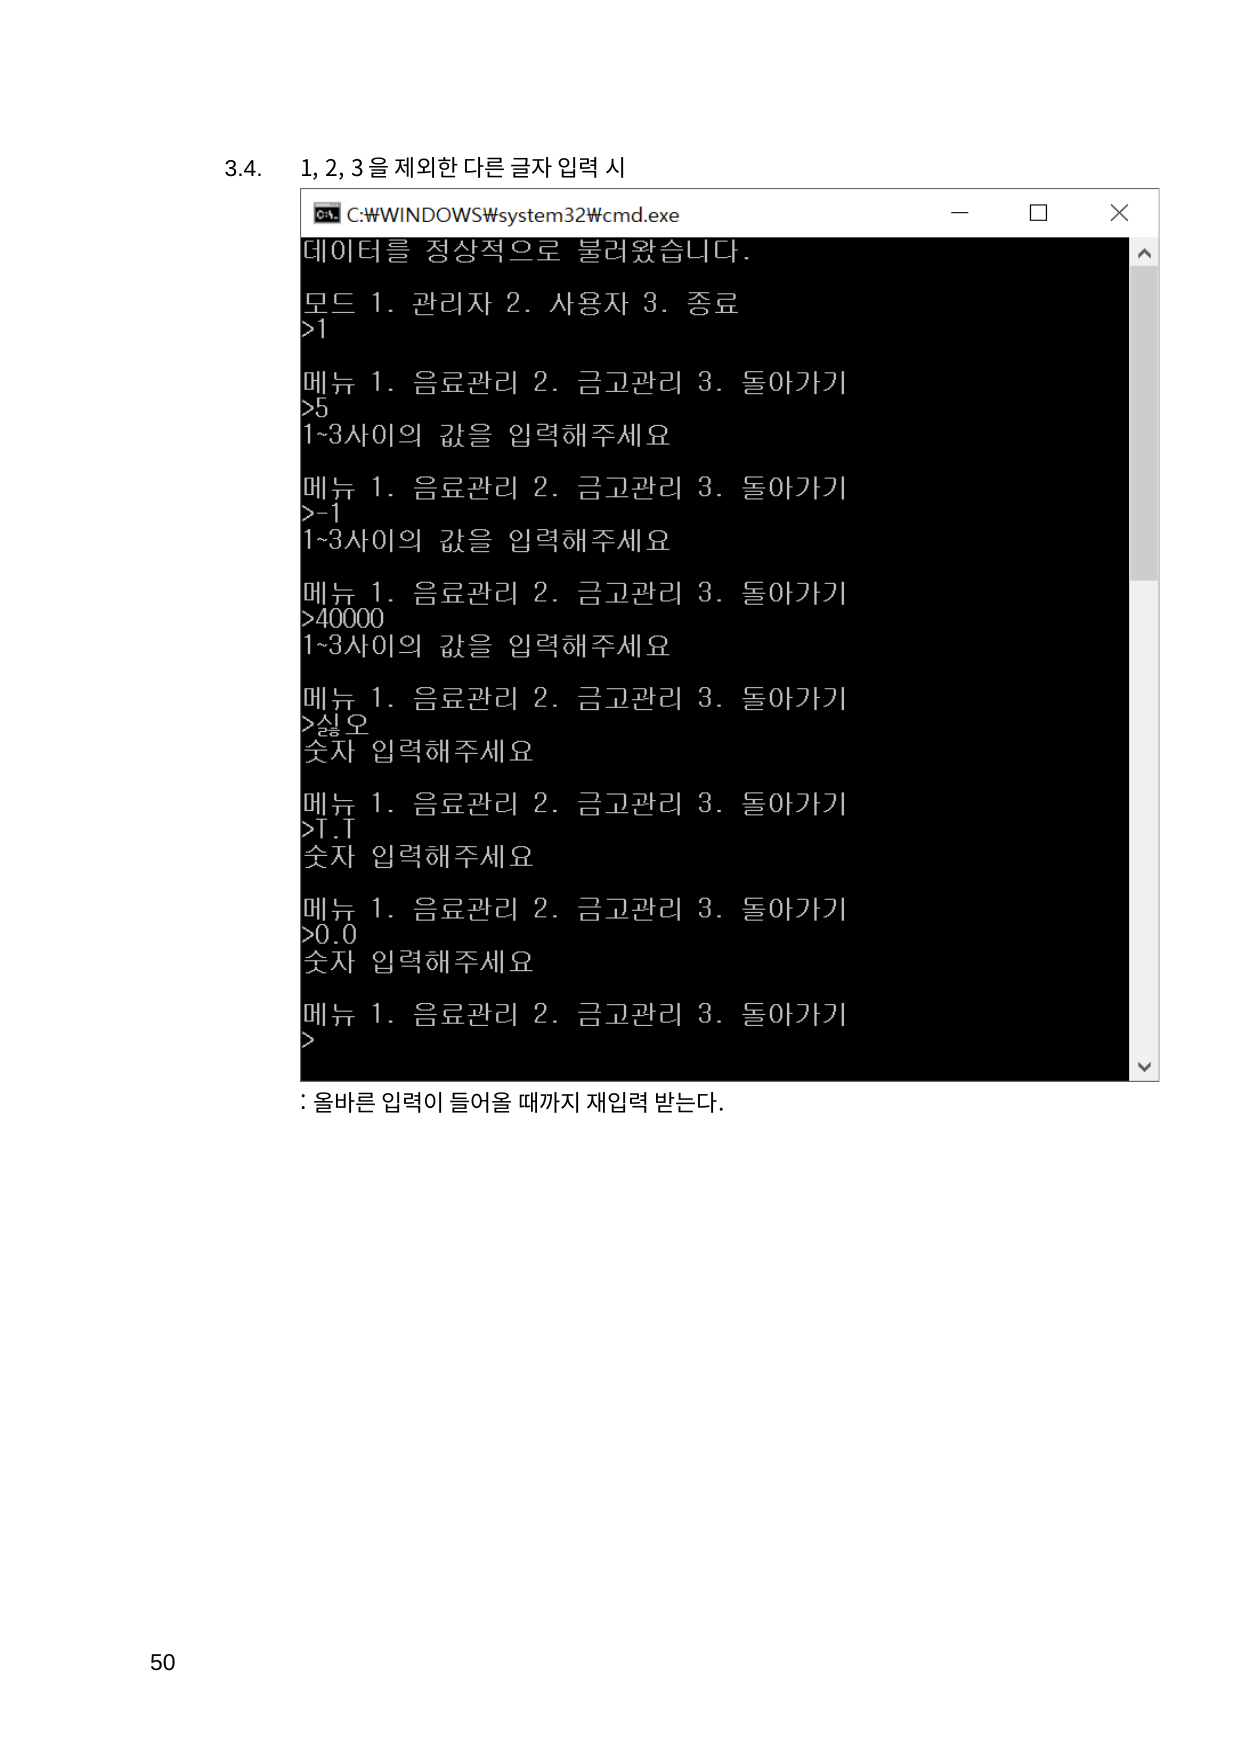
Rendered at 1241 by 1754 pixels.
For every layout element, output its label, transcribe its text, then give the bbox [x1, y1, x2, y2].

picture [300, 188, 1160, 1082]
text : 올바른 입력이 들어올 때까지 재입력 받는다. [300, 1085, 1090, 1118]
subtitle 1, 2, 3을 제외한 다른 글자 입력 시 [262, 150, 1090, 183]
